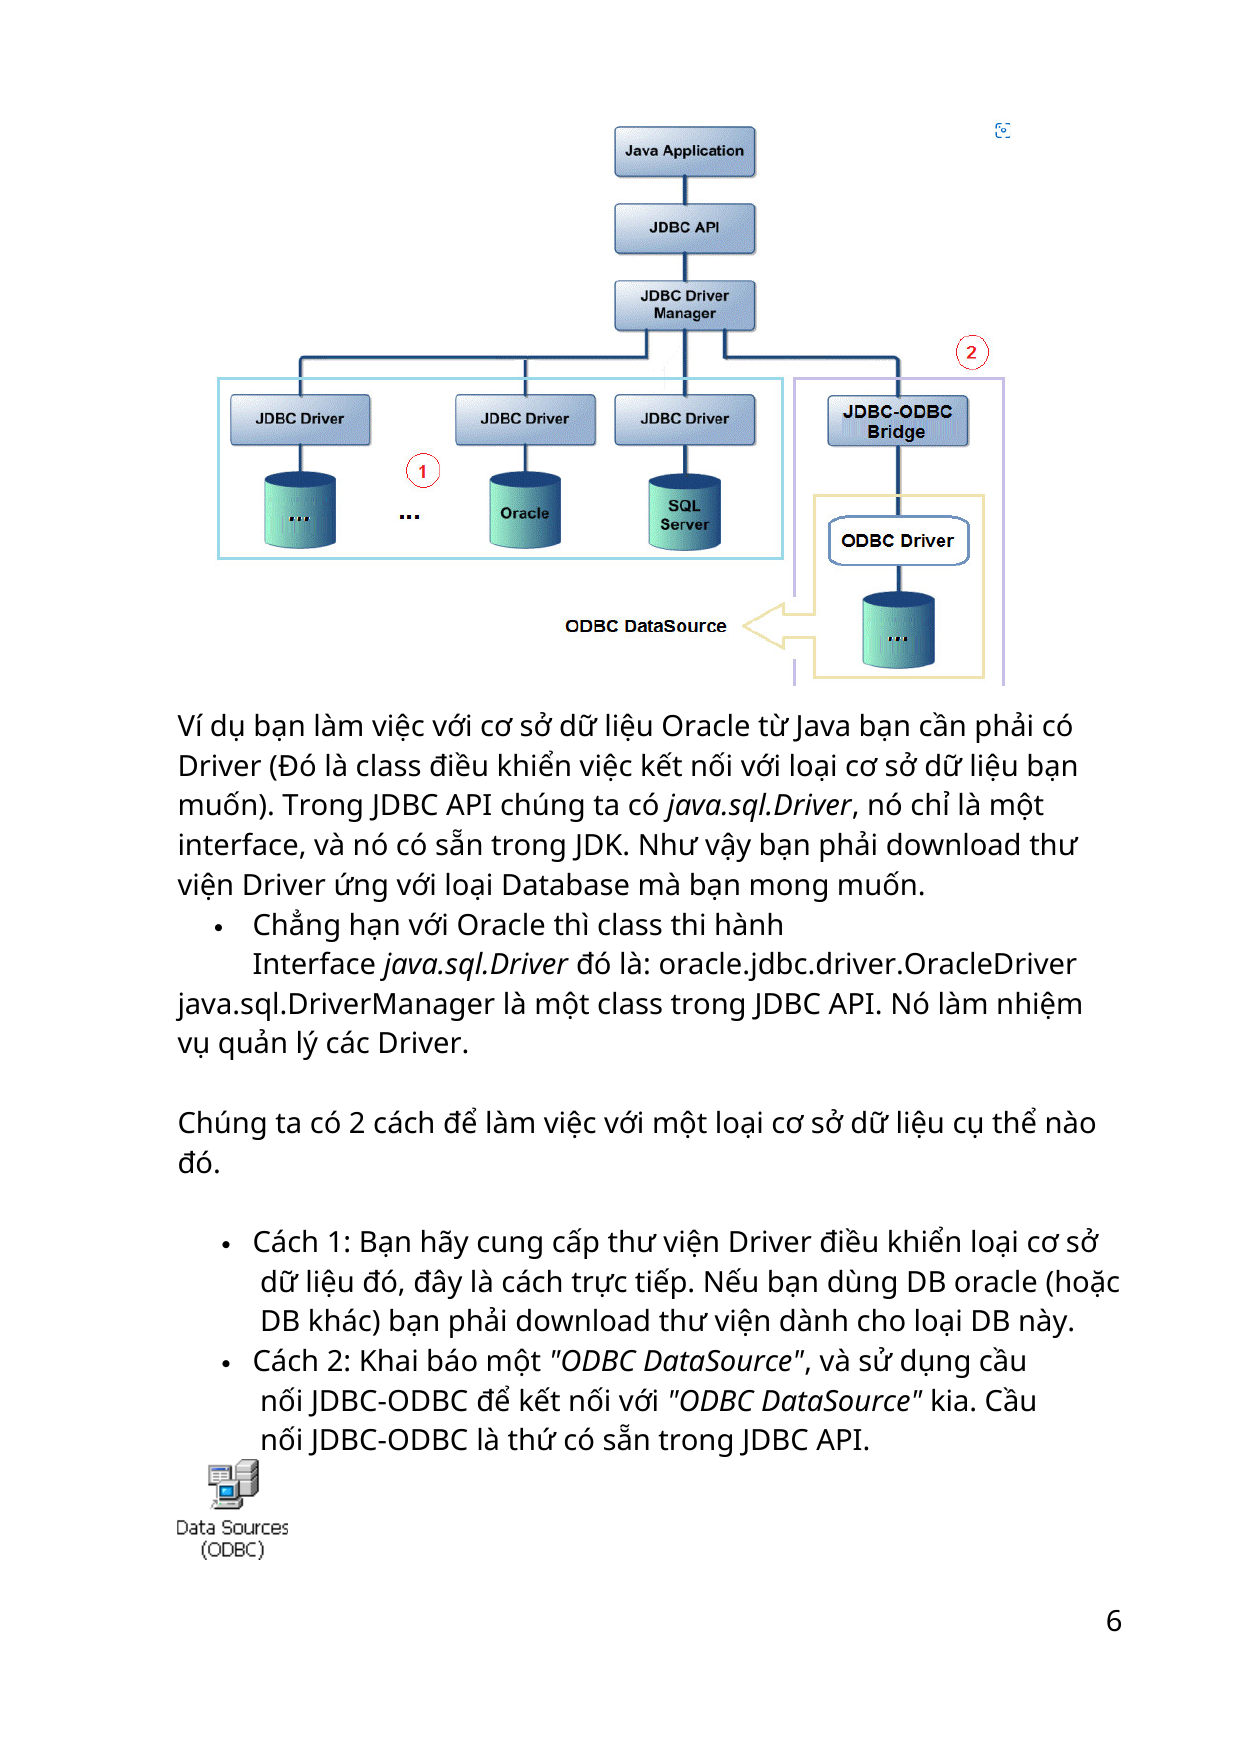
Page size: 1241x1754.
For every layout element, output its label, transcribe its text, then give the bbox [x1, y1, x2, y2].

picture [214, 118, 1011, 686]
picture [177, 1459, 288, 1560]
list Cách 1: Bạn hãy cung cấp thư viện Driver điều khiển loại cơ sở dữ liệu đó, đây là cách trực tiếp. Nếu bạn dùng DB oracle (hoặc DB khác) bạn phải download thư viện dành cho loại DB này. [222, 1221, 1122, 1340]
text Chúng ta có 2 cách để làm việc với một loại cơ sở dữ liệu cụ thể nào đó. [177, 1102, 1122, 1221]
list Chẳng hạn với Oracle thì class thi hành Interface java.sql.Driver đó là: oracle.jdbc.driver.OracleDriver [215, 904, 1122, 983]
text java.sql.DriverManager là một class trong JDBC API. Nó làm nhiệm vụ quản lý các Driver. [177, 983, 1122, 1062]
text Ví dụ bạn làm việc với cơ sở dữ liệu Oracle từ Java bạn cần phải có Driver (Đó là class điều khiển việc kết nối với loại cơ sở dữ liệu bạn muốn). Trong JDBC API chúng ta có java.sql.Driver, nó chỉ là một interface, và nó có sẵn trong JDK. Như vậy bạn phải download thư viện Driver ứng với loại Database mà bạn mong muốn. [177, 705, 1122, 904]
list Cách 2: Khai báo một "ODBC DataSource", và sử dụng cầu nối JDBC-ODBC để kết nối với "ODBC DataSource" kia. Cầu nối JDBC-ODBC là thứ có sẵn trong JDBC API. [222, 1340, 1122, 1459]
